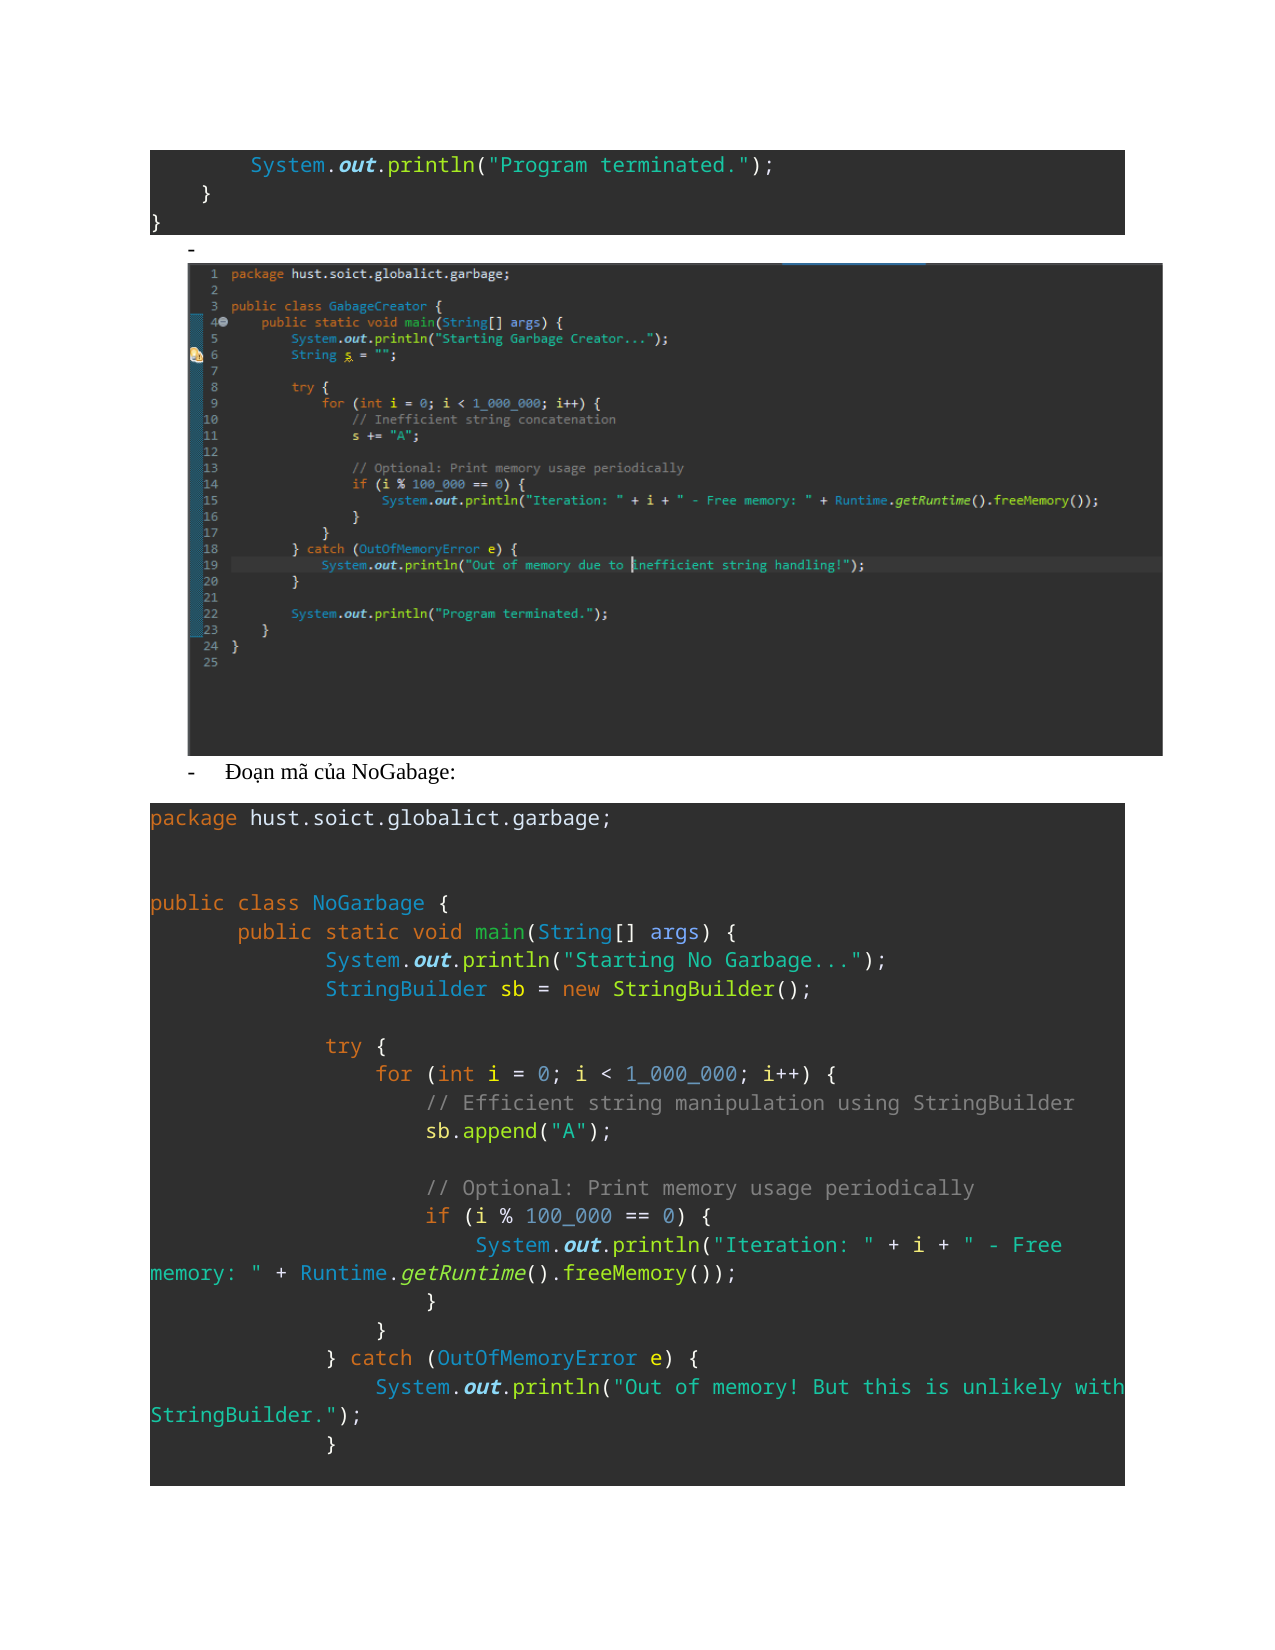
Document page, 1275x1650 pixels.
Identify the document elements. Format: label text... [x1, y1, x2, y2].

text System.out.println("Iteration: " + i + " - Free memory: " + Runtime.getRuntime().freeMemory()); [150, 1230, 1125, 1287]
text } [150, 1315, 1125, 1343]
text StringBuilder sb = new StringBuilder(); [150, 974, 1125, 1002]
text public class NoGarbage { [150, 888, 1125, 917]
text System.out.println("Program terminated."); [150, 150, 1125, 178]
picture [187, 263, 1163, 756]
list Đoạn mã của NoGabage: [187, 758, 1125, 784]
text if (i % 100_000 == 0) { [150, 1201, 1125, 1230]
text package hust.soict.globalict.garbage; [150, 803, 1125, 832]
text } [150, 207, 1125, 235]
text for (int i = 0; i < 1_000_000; i++) { [150, 1059, 1125, 1088]
text // Efficient string manipulation using StringBuilder [150, 1088, 1125, 1116]
text } [150, 1287, 1125, 1315]
text public static void main(String[] args) { [150, 917, 1125, 945]
text System.out.println("Starting No Garbage..."); [150, 945, 1125, 974]
text System.out.println("Out of memory! But this is unlikely with StringBuilder."); [150, 1372, 1125, 1429]
text try { [150, 1031, 1125, 1059]
text } [150, 1429, 1125, 1457]
text // Optional: Print memory usage periodically [150, 1173, 1125, 1201]
text sb.append("A"); [150, 1116, 1125, 1144]
text } catch (OutOfMemoryError e) { [150, 1343, 1125, 1372]
text } [150, 178, 1125, 207]
